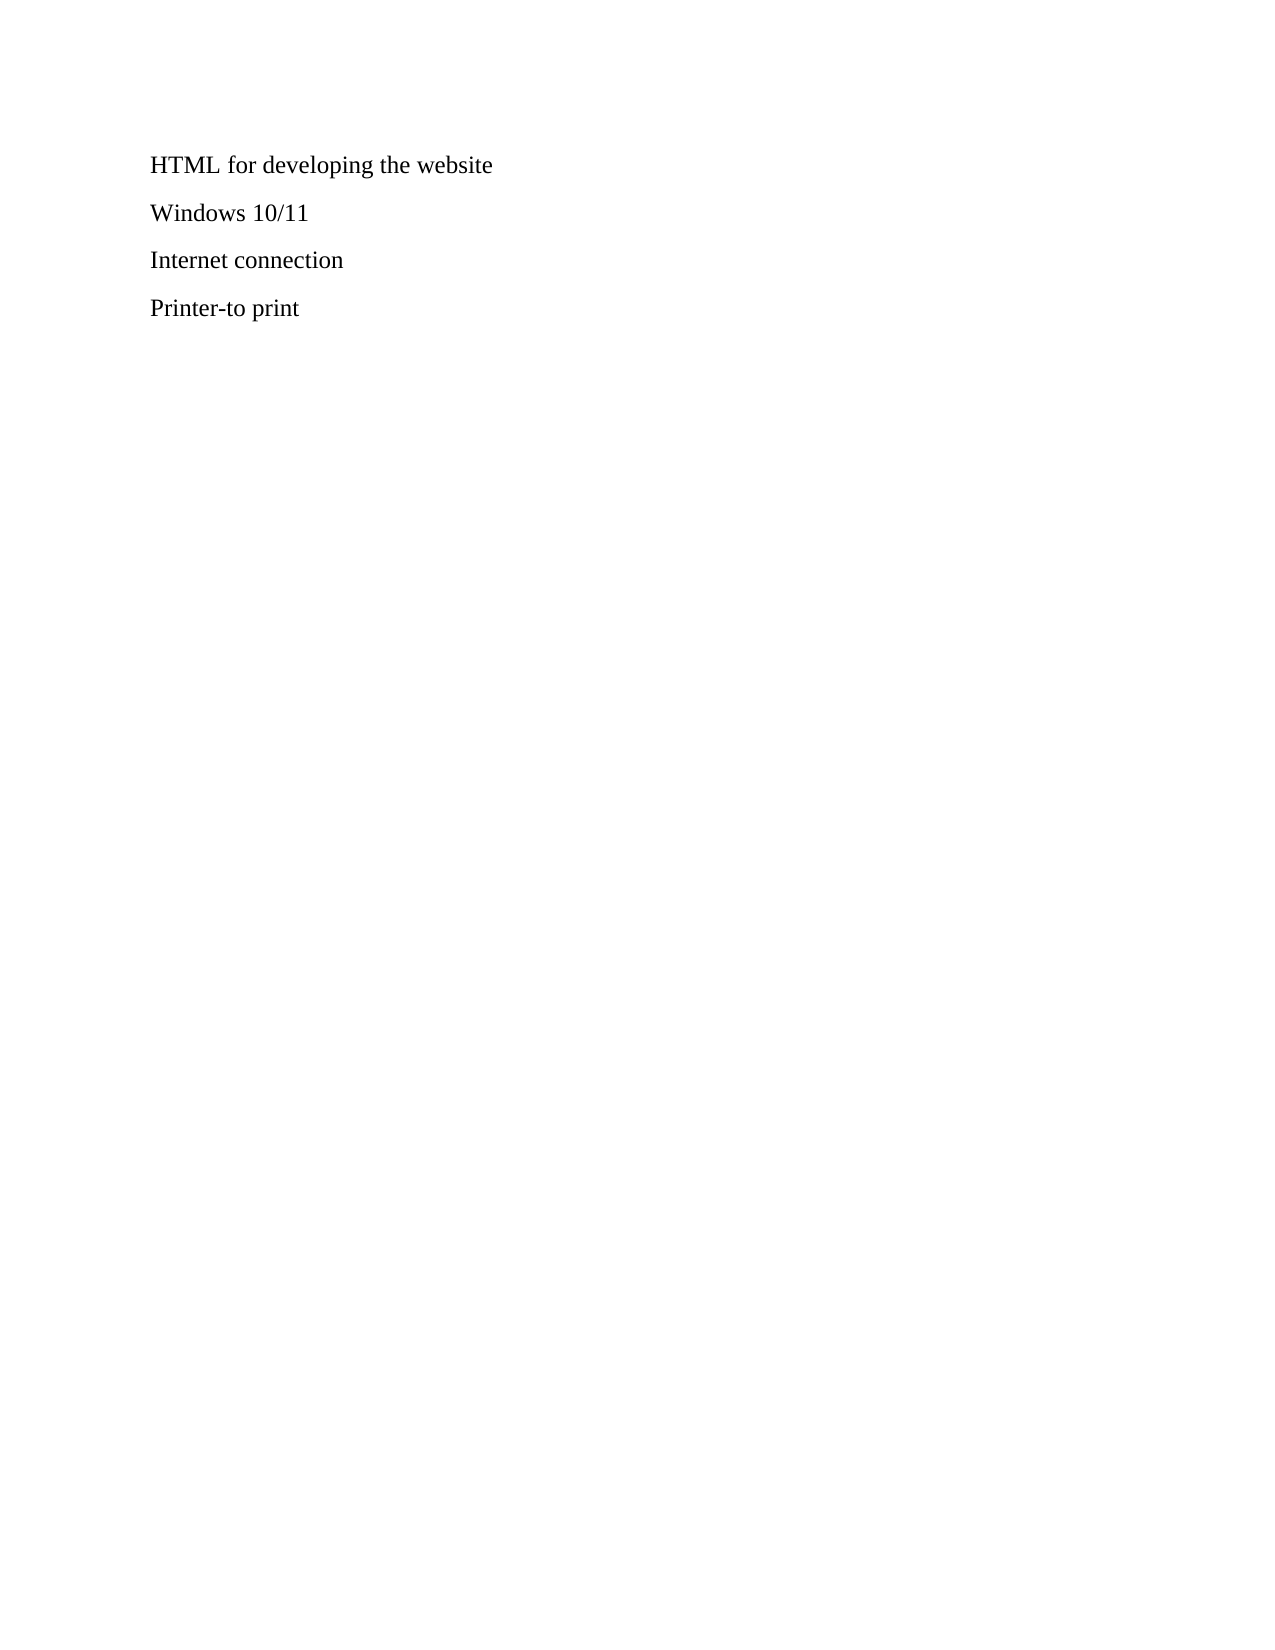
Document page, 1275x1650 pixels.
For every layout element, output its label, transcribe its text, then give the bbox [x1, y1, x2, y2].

text Internet connection [150, 245, 1125, 274]
text HTML for developing the website [150, 150, 1125, 179]
text Windows 10/11 [150, 198, 1125, 226]
text Printer-to print [150, 293, 1125, 322]
